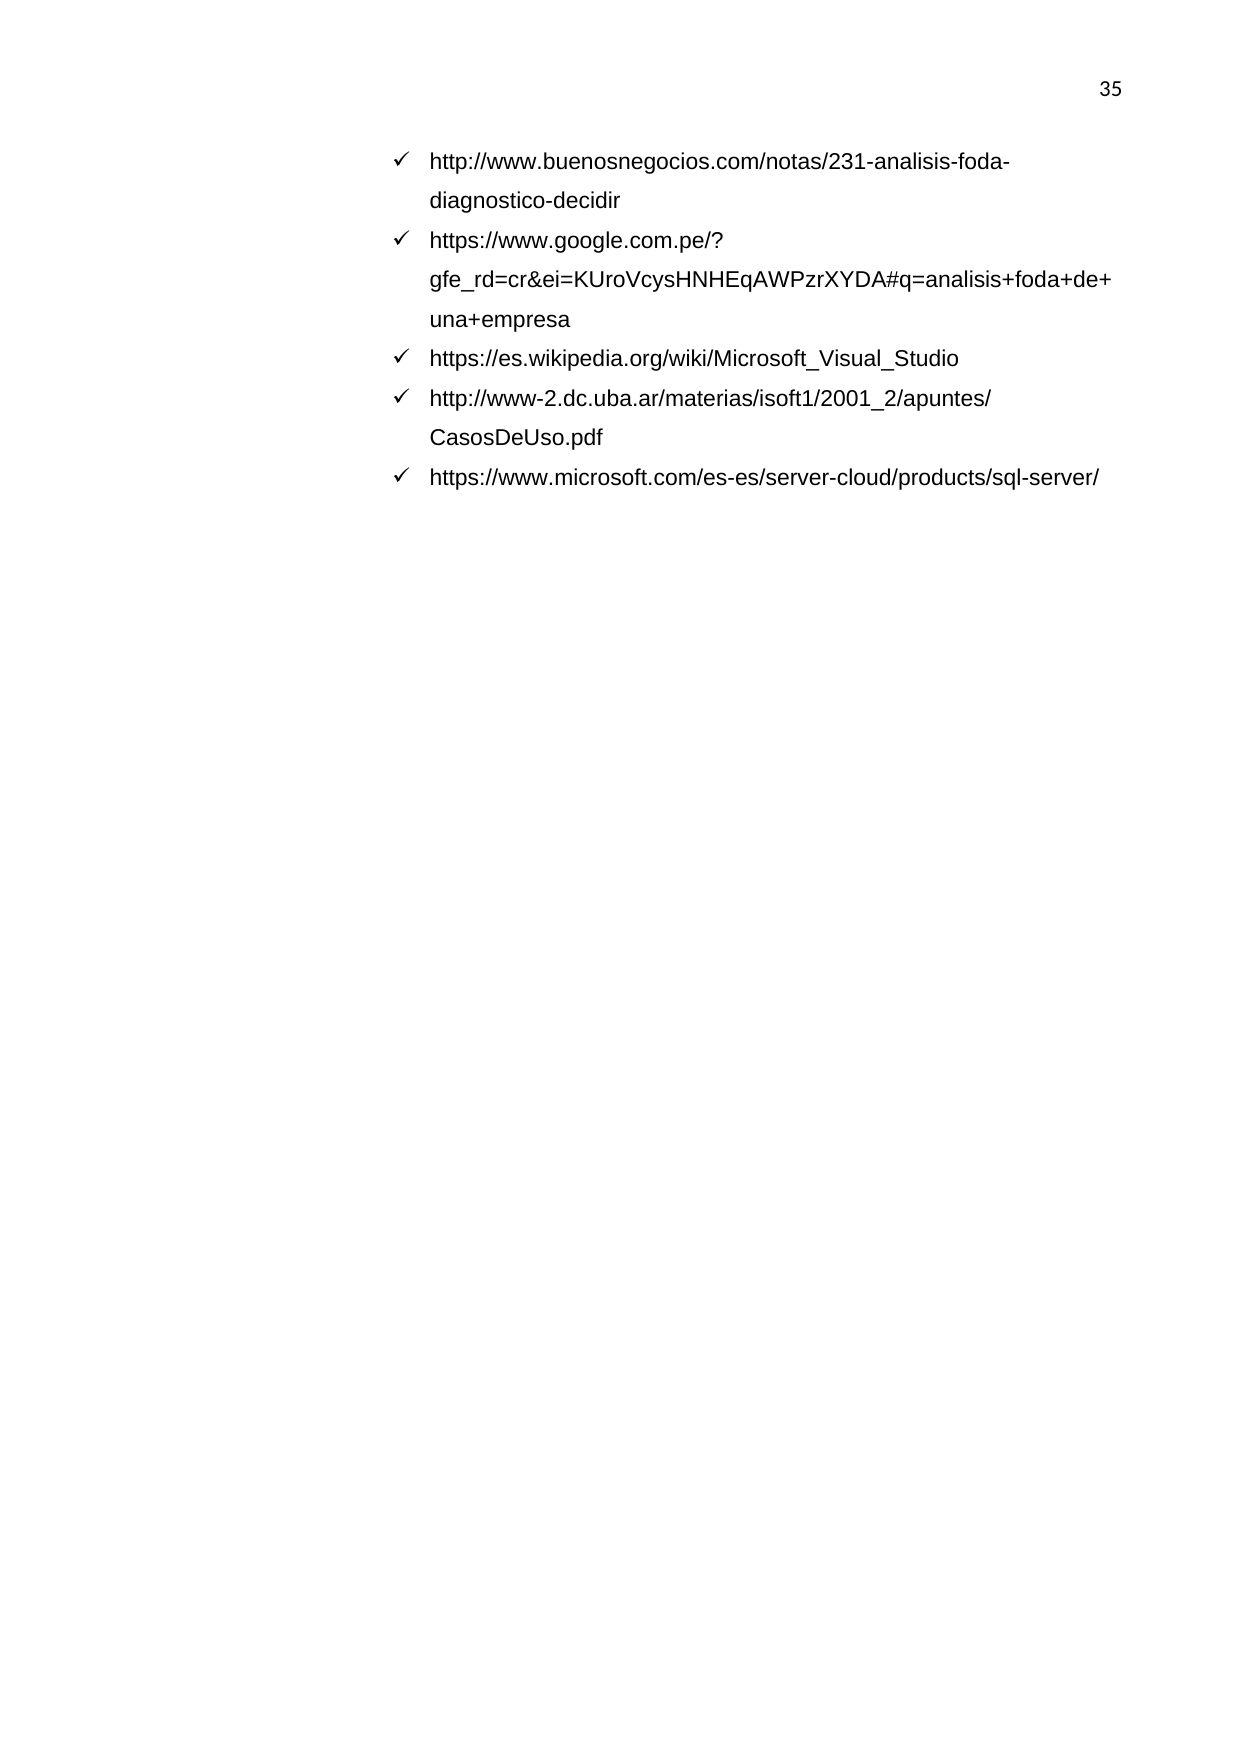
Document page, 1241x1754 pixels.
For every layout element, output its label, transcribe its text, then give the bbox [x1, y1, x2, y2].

list http://www.buenosnegocios.com/notas/231-analisis-foda-diagnostico-decidir [392, 148, 1122, 213]
list http://www-2.dc.uba.ar/materias/isoft1/2001_2/apuntes/CasosDeUso.pdf [392, 384, 1122, 450]
list https://www.microsoft.com/es-es/server-cloud/products/sql-server/ [392, 463, 1122, 490]
list https://www.google.com.pe/?gfe_rd=cr&ei=KUroVcysHNHEqAWPzrXYDA#q=analisis+foda+de+una+empresa [392, 227, 1122, 332]
list https://es.wikipedia.org/wiki/Microsoft_Visual_Studio [392, 345, 1122, 371]
